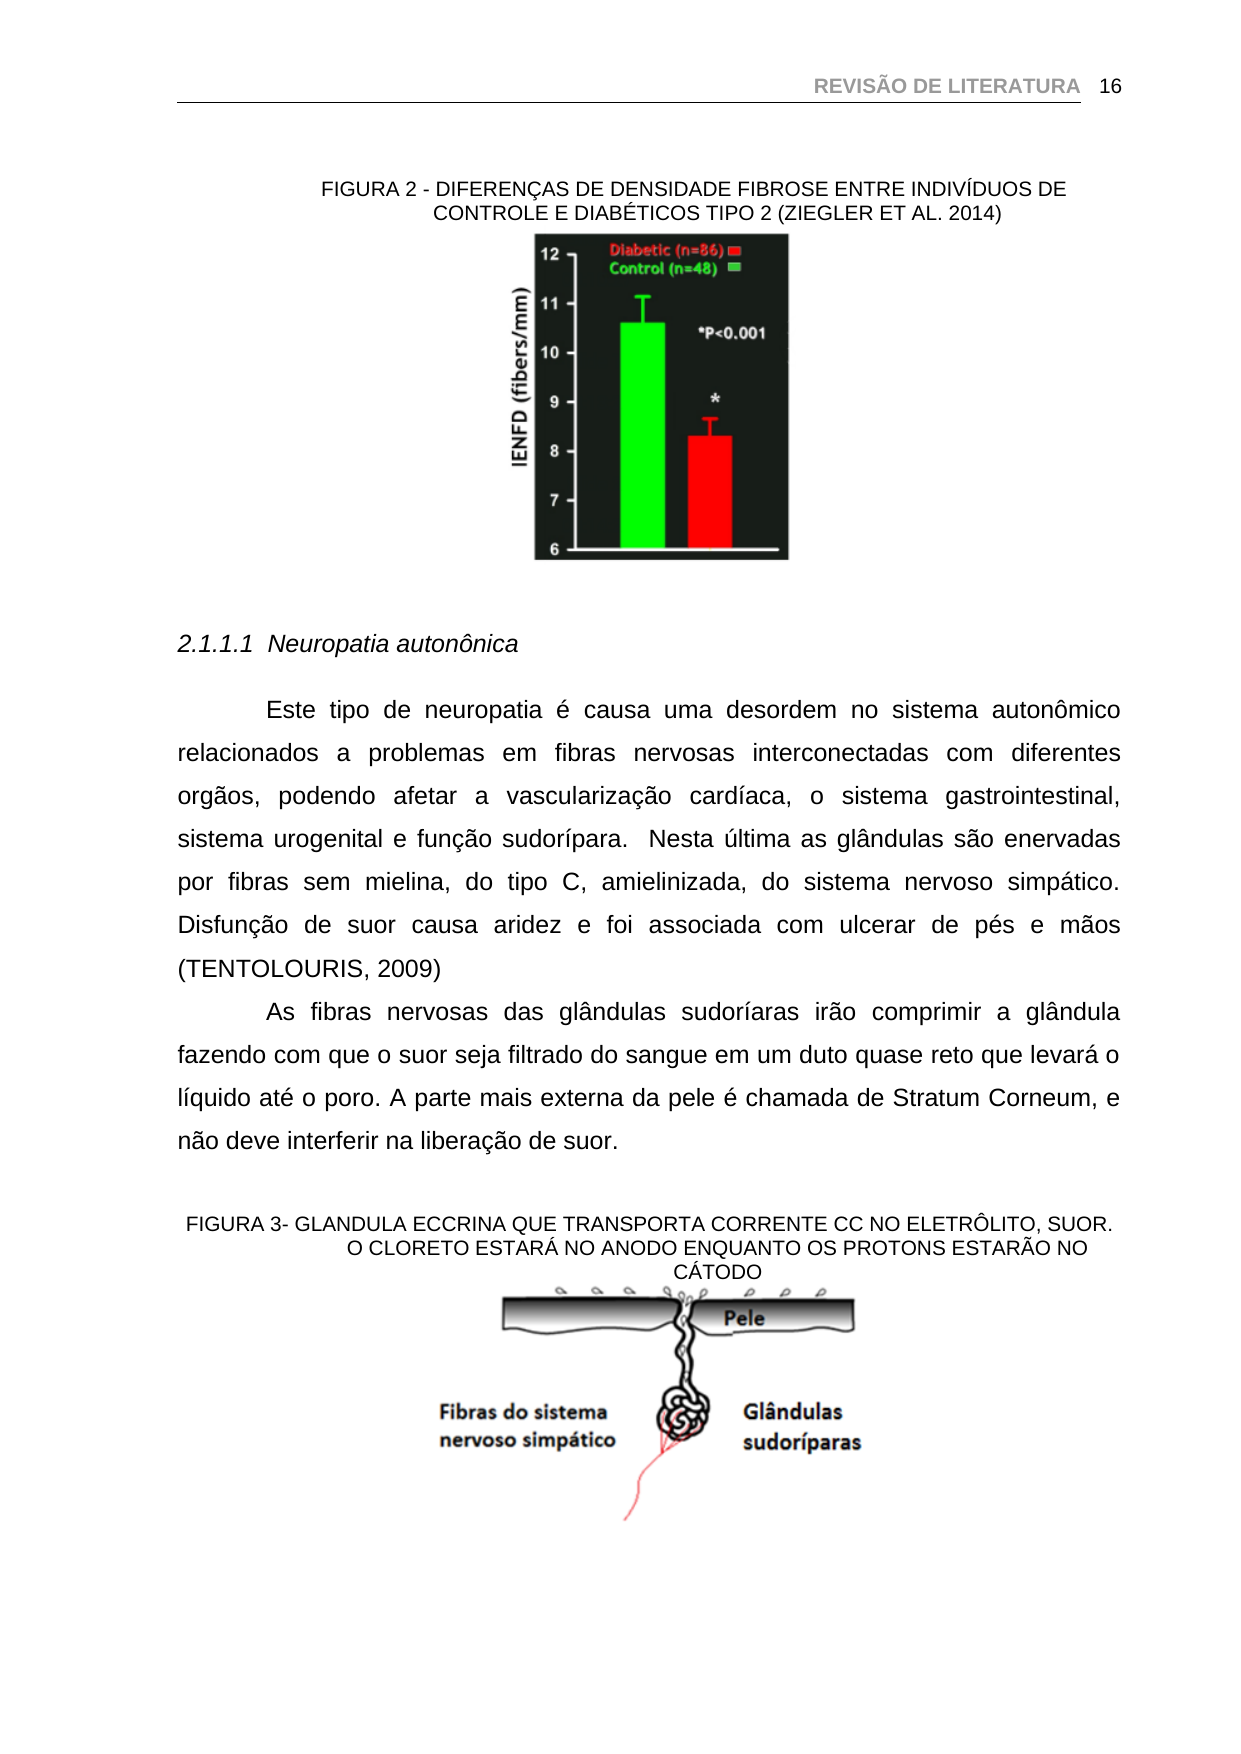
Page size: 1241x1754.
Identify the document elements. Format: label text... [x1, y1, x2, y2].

text Figura 3- Glandula eccrina que transporta corrente CC no eletrôlito, suor. O cloreto estará no anodo enquanto os protons estarão no cátodo [177, 1212, 1122, 1284]
picture [427, 1284, 872, 1527]
text Figura 2 - diferenças de densidade fibrose entre indivíduos de controle e diabéticos tipo 2 (Ziegler et al. 2014) [177, 177, 1122, 225]
text As fibras nervosas das glândulas sudoríaras irão comprimir a glândula fazendo com que o suor seja filtrado do sangue em um duto quase reto que levará o líquido até o poro. A parte mais externa da pele é chamada de Stratum Corneum, e não deve interferir na liberação de suor. [177, 997, 1122, 1155]
picture [502, 225, 797, 565]
text Este tipo de neuropatia é causa uma desordem no sistema autonômico relacionados a problemas em fibras nervosas interconectadas com diferentes orgãos, podendo afetar a vascularização cardíaca, o sistema gastrointestinal, sistema urogenital e função sudorípara. Nesta última as glândulas são enervadas por fibras sem mielina, do tipo C, amielinizada, do sistema nervoso simpático. Disfunção de suor causa aridez e foi associada com ulcerar de pés e mãos (TENTOLOURIS, 2009) [177, 695, 1122, 982]
subtitle Neuropatia autonônica [177, 628, 1122, 657]
